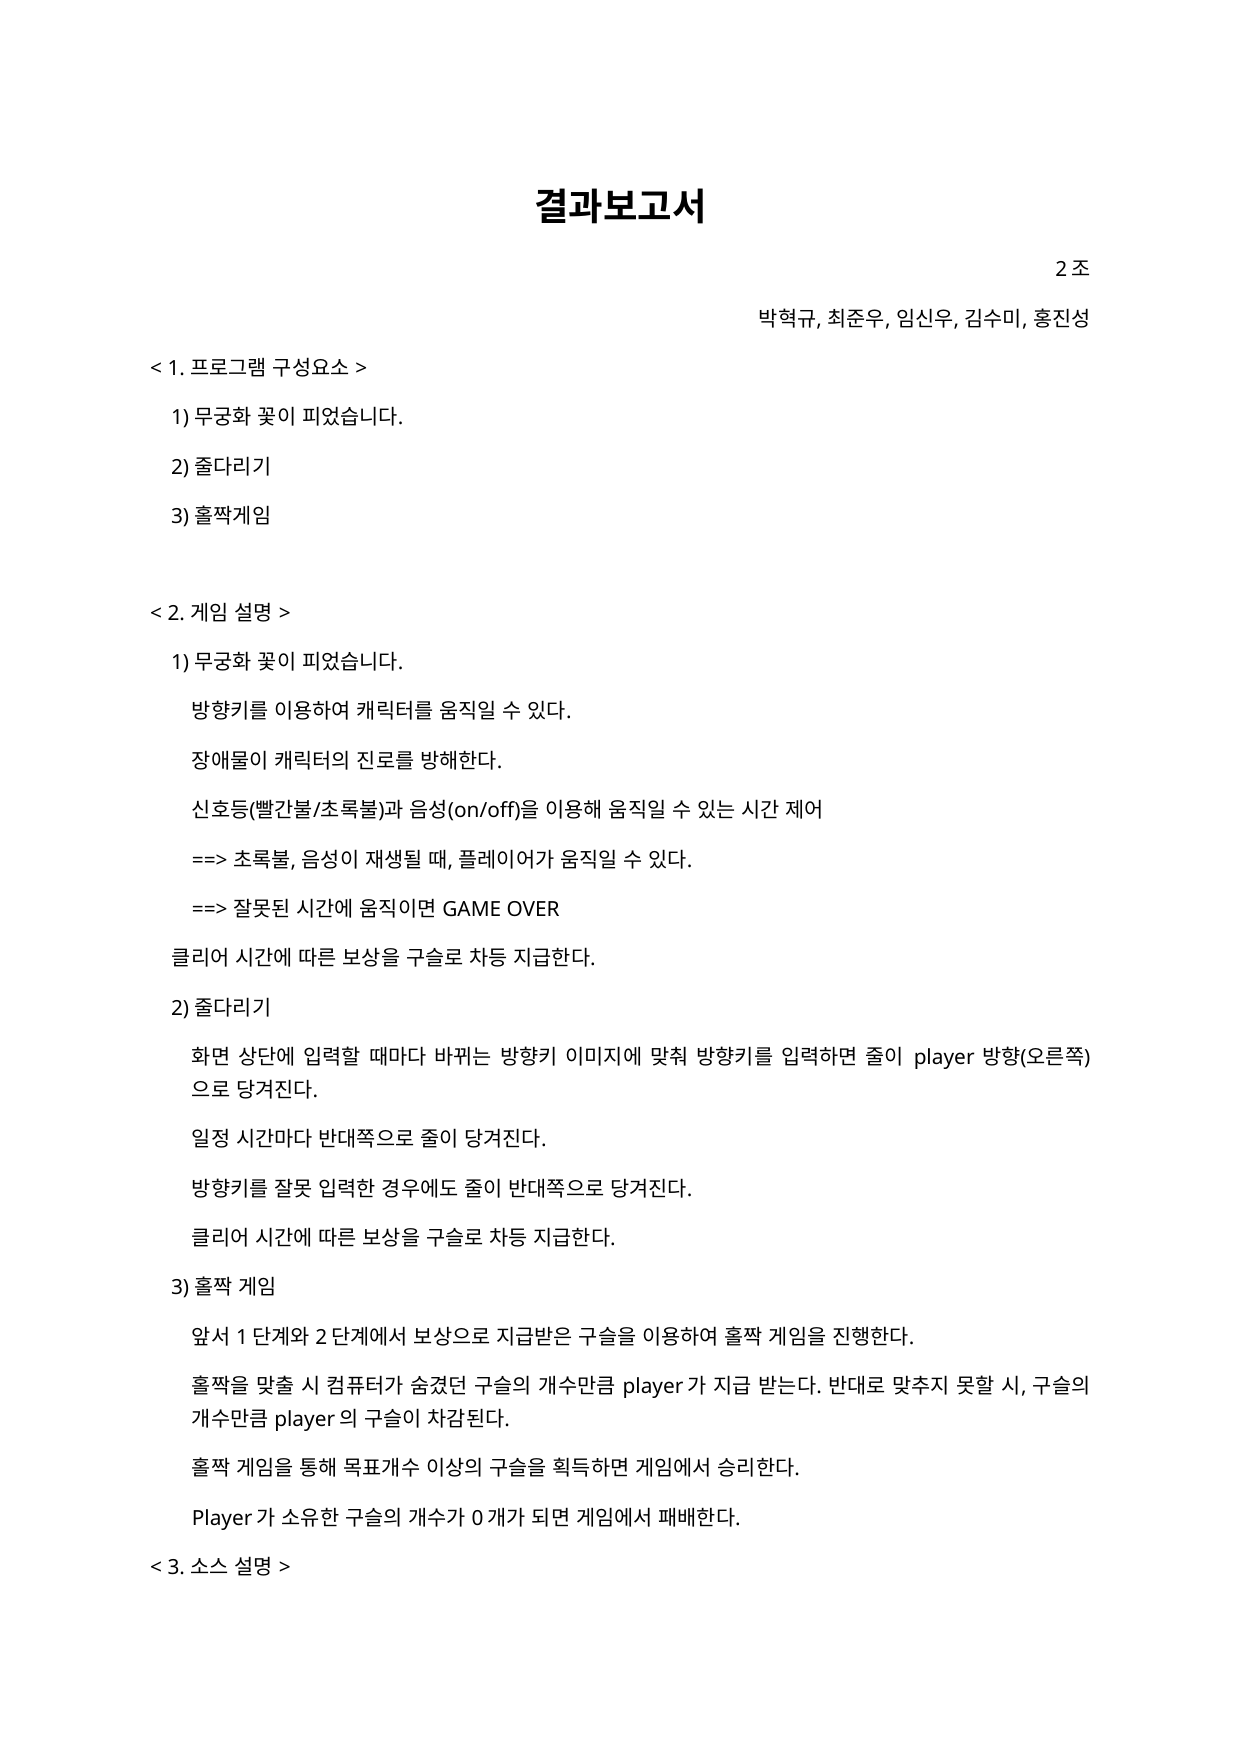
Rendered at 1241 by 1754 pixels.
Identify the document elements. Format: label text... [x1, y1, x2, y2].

text 홀짝 게임을 통해 목표개수 이상의 구슬을 획득하면 게임에서 승리한다. [150, 1451, 1090, 1482]
text < 2. 게임 설명 > [150, 596, 1090, 626]
text ==> 잘못된 시간에 움직이면 GAME OVER [150, 892, 1090, 922]
text 2조 [150, 252, 1090, 283]
text 방향키를 잘못 입력한 경우에도 줄이 반대쪽으로 당겨진다. [150, 1172, 1090, 1202]
text 3) 홀짝게임 [150, 499, 1090, 529]
text 앞서 1단계와 2단계에서 보상으로 지급받은 구슬을 이용하여 홀짝 게임을 진행한다. [150, 1320, 1090, 1350]
text 방향키를 이용하여 캐릭터를 움직일 수 있다. [150, 695, 1090, 725]
text < 1. 프로그램 구성요소 > [150, 351, 1090, 381]
text 홀짝을 맞출 시 컴퓨터가 숨겼던 구슬의 개수만큼 player가 지급 받는다. 반대로 맞추지 못할 시, 구슬의 개수만큼 player의 구슬이 차감된다. [192, 1369, 1090, 1432]
text 장애물이 캐릭터의 진로를 방해한다. [150, 744, 1090, 774]
text 2) 줄다리기 [150, 991, 1090, 1021]
text 2) 줄다리기 [150, 450, 1090, 480]
text 일정 시간마다 반대쪽으로 줄이 당겨진다. [150, 1122, 1090, 1153]
text 신호등(빨간불/초록불)과 음성(on/off)을 이용해 움직일 수 있는 시간 제어 [150, 793, 1090, 824]
text 클리어 시간에 따른 보상을 구슬로 차등 지급한다. [150, 942, 1090, 972]
text Player가 소유한 구슬의 개수가 0개가 되면 게임에서 패배한다. [150, 1501, 1090, 1531]
text 박혁규, 최준우, 임신우, 김수미, 홍진성 [150, 302, 1090, 332]
text 1) 무궁화 꽃이 피었습니다. [150, 401, 1090, 431]
text 화면 상단에 입력할 때마다 바뀌는 방향키 이미지에 맞춰 방향키를 입력하면 줄이 player 방향(오른쪽)으로 당겨진다. [192, 1040, 1090, 1103]
text 결과보고서 [150, 177, 1090, 231]
text 3) 홀짝 게임 [150, 1271, 1090, 1301]
text 1) 무궁화 꽃이 피었습니다. [150, 645, 1090, 676]
text 클리어 시간에 따른 보상을 구슬로 차등 지급한다. [150, 1221, 1090, 1251]
text < 3. 소스 설명 > [150, 1550, 1090, 1580]
text ==> 초록불, 음성이 재생될 때, 플레이어가 움직일 수 있다. [150, 843, 1090, 873]
